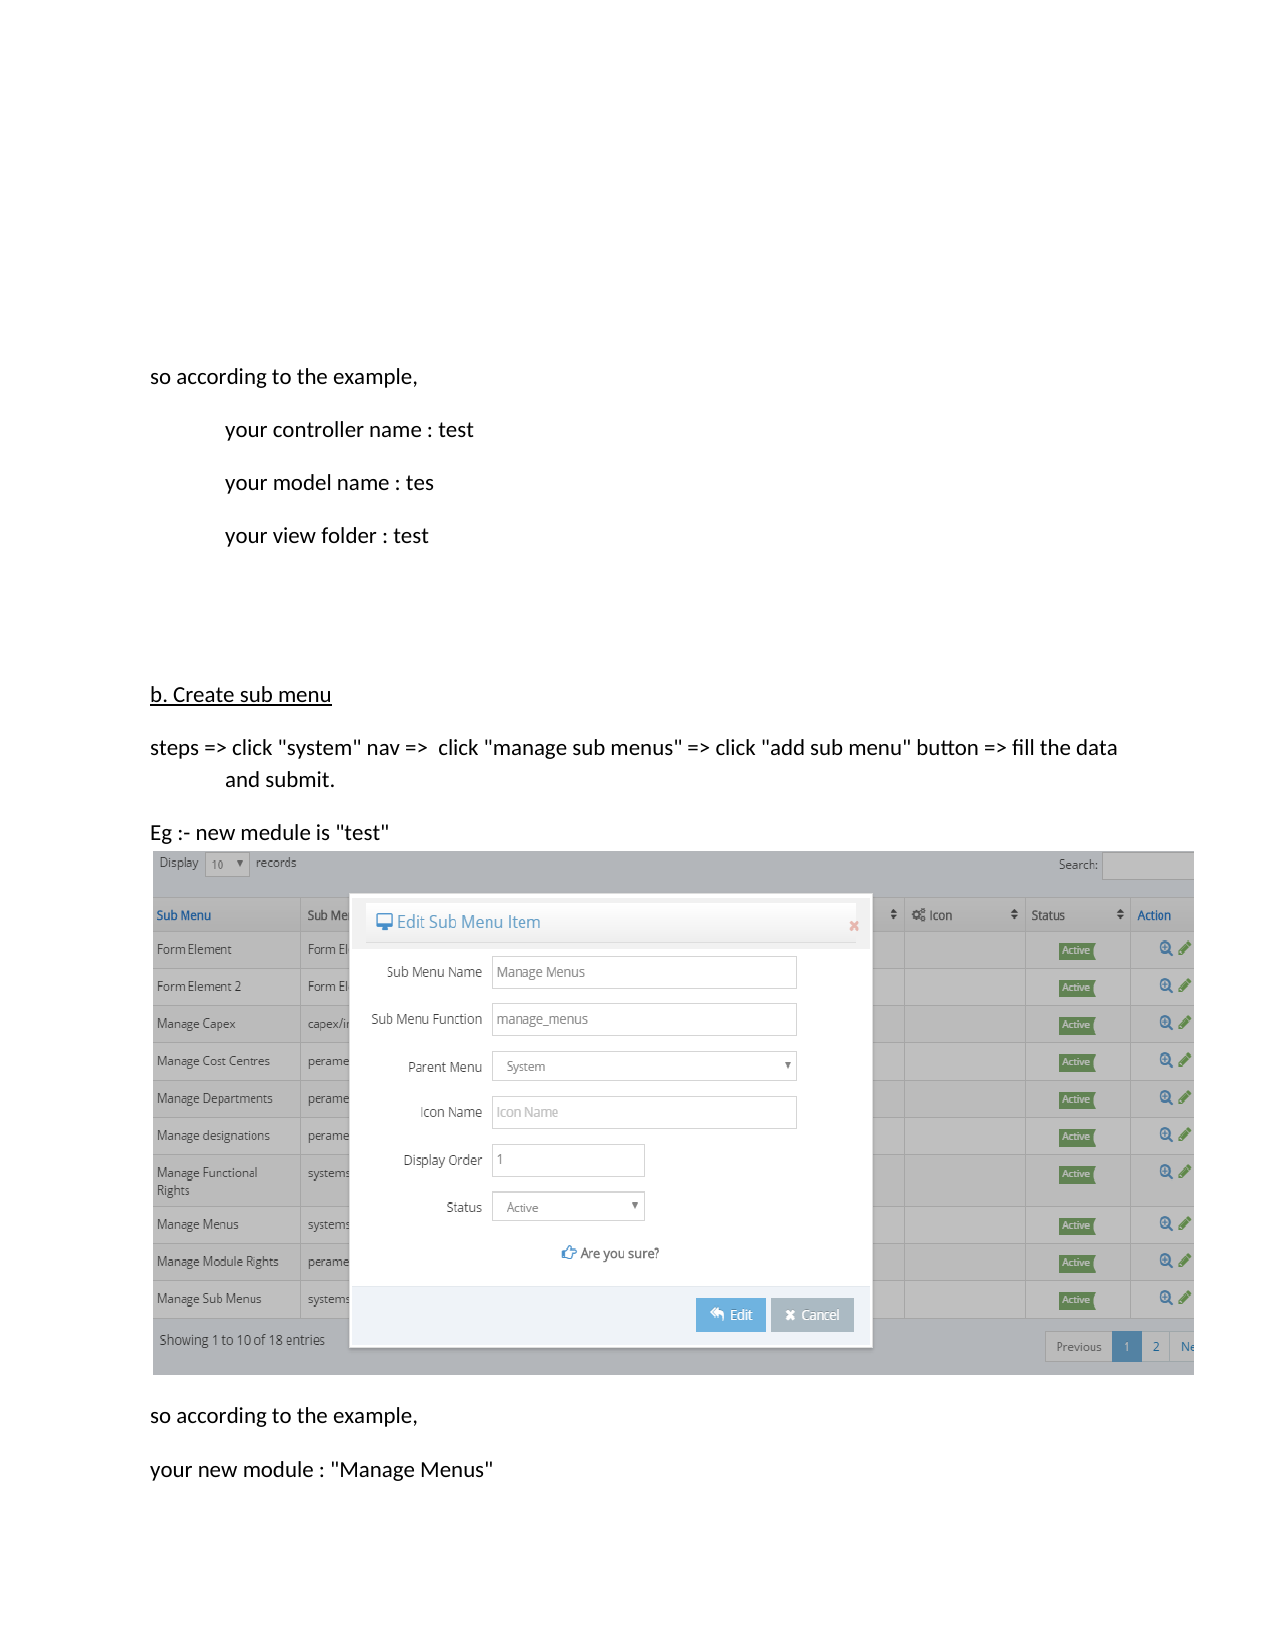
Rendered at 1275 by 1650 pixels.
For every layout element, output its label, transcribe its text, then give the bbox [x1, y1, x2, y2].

text steps => click "system" nav => click "manage sub menus" => click "add sub menu" button => fill the data and submit. [150, 733, 1125, 793]
text Eg :- new medule is "test" [150, 818, 1125, 846]
text b. Create sub menu [150, 680, 1125, 708]
text your view folder : test [150, 521, 1125, 549]
text your controller name : test [150, 415, 1125, 443]
text your model name : tes [150, 468, 1125, 496]
text your new module : "Manage Menus" [150, 1455, 1125, 1483]
text so according to the example, [150, 362, 1125, 390]
text so according to the example, [150, 1402, 1125, 1430]
picture [153, 851, 1194, 1375]
